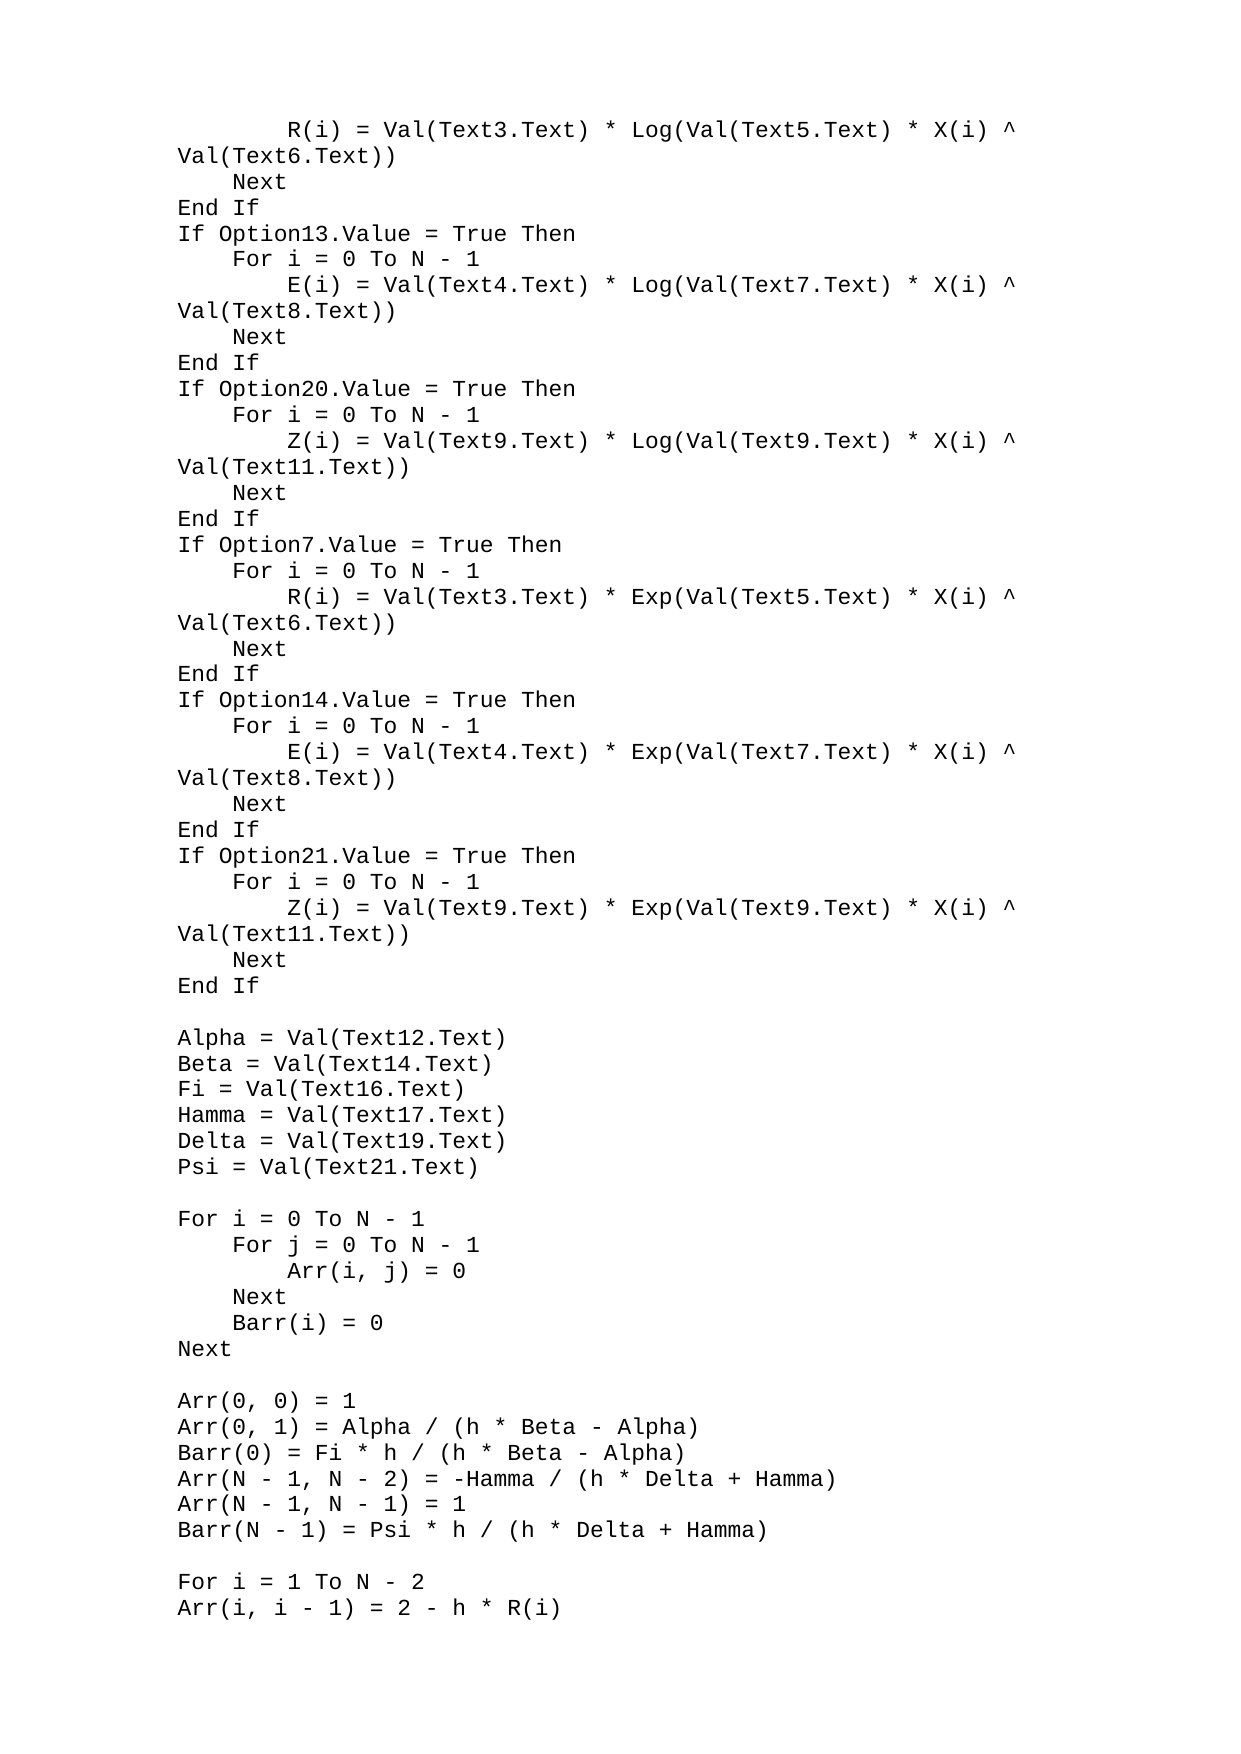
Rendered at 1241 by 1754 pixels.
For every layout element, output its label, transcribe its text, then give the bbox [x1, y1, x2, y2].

text End If [177, 663, 1152, 689]
text E(i) = Val(Text4.Text) * Exp(Val(Text7.Text) * X(i) ^ Val(Text8.Text)) [177, 741, 1152, 792]
text For i = 0 To N - 1 [177, 870, 1152, 896]
text Barr(N - 1) = Psi * h / (h * Delta + Hamma) [177, 1519, 1152, 1545]
text End If [177, 507, 1152, 533]
text For i = 0 To N - 1 [177, 559, 1152, 585]
text For i = 0 To N - 1 [177, 403, 1152, 429]
text For j = 0 To N - 1 [177, 1233, 1152, 1259]
text If Option7.Value = True Then [177, 533, 1152, 559]
text Psi = Val(Text21.Text) [177, 1156, 1152, 1182]
text Arr(0, 1) = Alpha / (h * Beta - Alpha) [177, 1415, 1152, 1441]
text If Option14.Value = True Then [177, 689, 1152, 715]
text Arr(0, 0) = 1 [177, 1389, 1152, 1415]
text For i = 0 To N - 1 [177, 715, 1152, 741]
text End If [177, 352, 1152, 377]
text Next [177, 1285, 1152, 1311]
text Arr(i, i - 1) = 2 - h * R(i) [177, 1597, 1152, 1622]
text Delta = Val(Text19.Text) [177, 1130, 1152, 1156]
text For i = 0 To N - 1 [177, 248, 1152, 274]
text Arr(N - 1, N - 2) = -Hamma / (h * Delta + Hamma) [177, 1467, 1152, 1493]
text Z(i) = Val(Text9.Text) * Exp(Val(Text9.Text) * X(i) ^ Val(Text11.Text)) [177, 896, 1152, 948]
text Z(i) = Val(Text9.Text) * Log(Val(Text9.Text) * X(i) ^ Val(Text11.Text)) [177, 429, 1152, 481]
text Barr(i) = 0 [177, 1311, 1152, 1337]
text Arr(N - 1, N - 1) = 1 [177, 1493, 1152, 1519]
text Next [177, 481, 1152, 507]
text Next [177, 1337, 1152, 1363]
text End If [177, 196, 1152, 222]
text End If [177, 818, 1152, 844]
text If Option21.Value = True Then [177, 844, 1152, 870]
text E(i) = Val(Text4.Text) * Log(Val(Text7.Text) * X(i) ^ Val(Text8.Text)) [177, 274, 1152, 326]
text R(i) = Val(Text3.Text) * Log(Val(Text5.Text) * X(i) ^ Val(Text6.Text)) [177, 118, 1152, 170]
text R(i) = Val(Text3.Text) * Exp(Val(Text5.Text) * X(i) ^ Val(Text6.Text)) [177, 585, 1152, 637]
text If Option20.Value = True Then [177, 377, 1152, 403]
text Next [177, 637, 1152, 663]
text For i = 0 To N - 1 [177, 1207, 1152, 1233]
text Fi = Val(Text16.Text) [177, 1078, 1152, 1104]
text For i = 1 To N - 2 [177, 1571, 1152, 1597]
text If Option13.Value = True Then [177, 222, 1152, 248]
text Next [177, 948, 1152, 974]
text Next [177, 326, 1152, 352]
text Barr(0) = Fi * h / (h * Beta - Alpha) [177, 1441, 1152, 1467]
text Next [177, 170, 1152, 196]
text Next [177, 792, 1152, 818]
text Alpha = Val(Text12.Text) [177, 1026, 1152, 1052]
text Beta = Val(Text14.Text) [177, 1052, 1152, 1078]
text Hamma = Val(Text17.Text) [177, 1104, 1152, 1130]
text End If [177, 974, 1152, 1000]
text Arr(i, j) = 0 [177, 1259, 1152, 1285]
